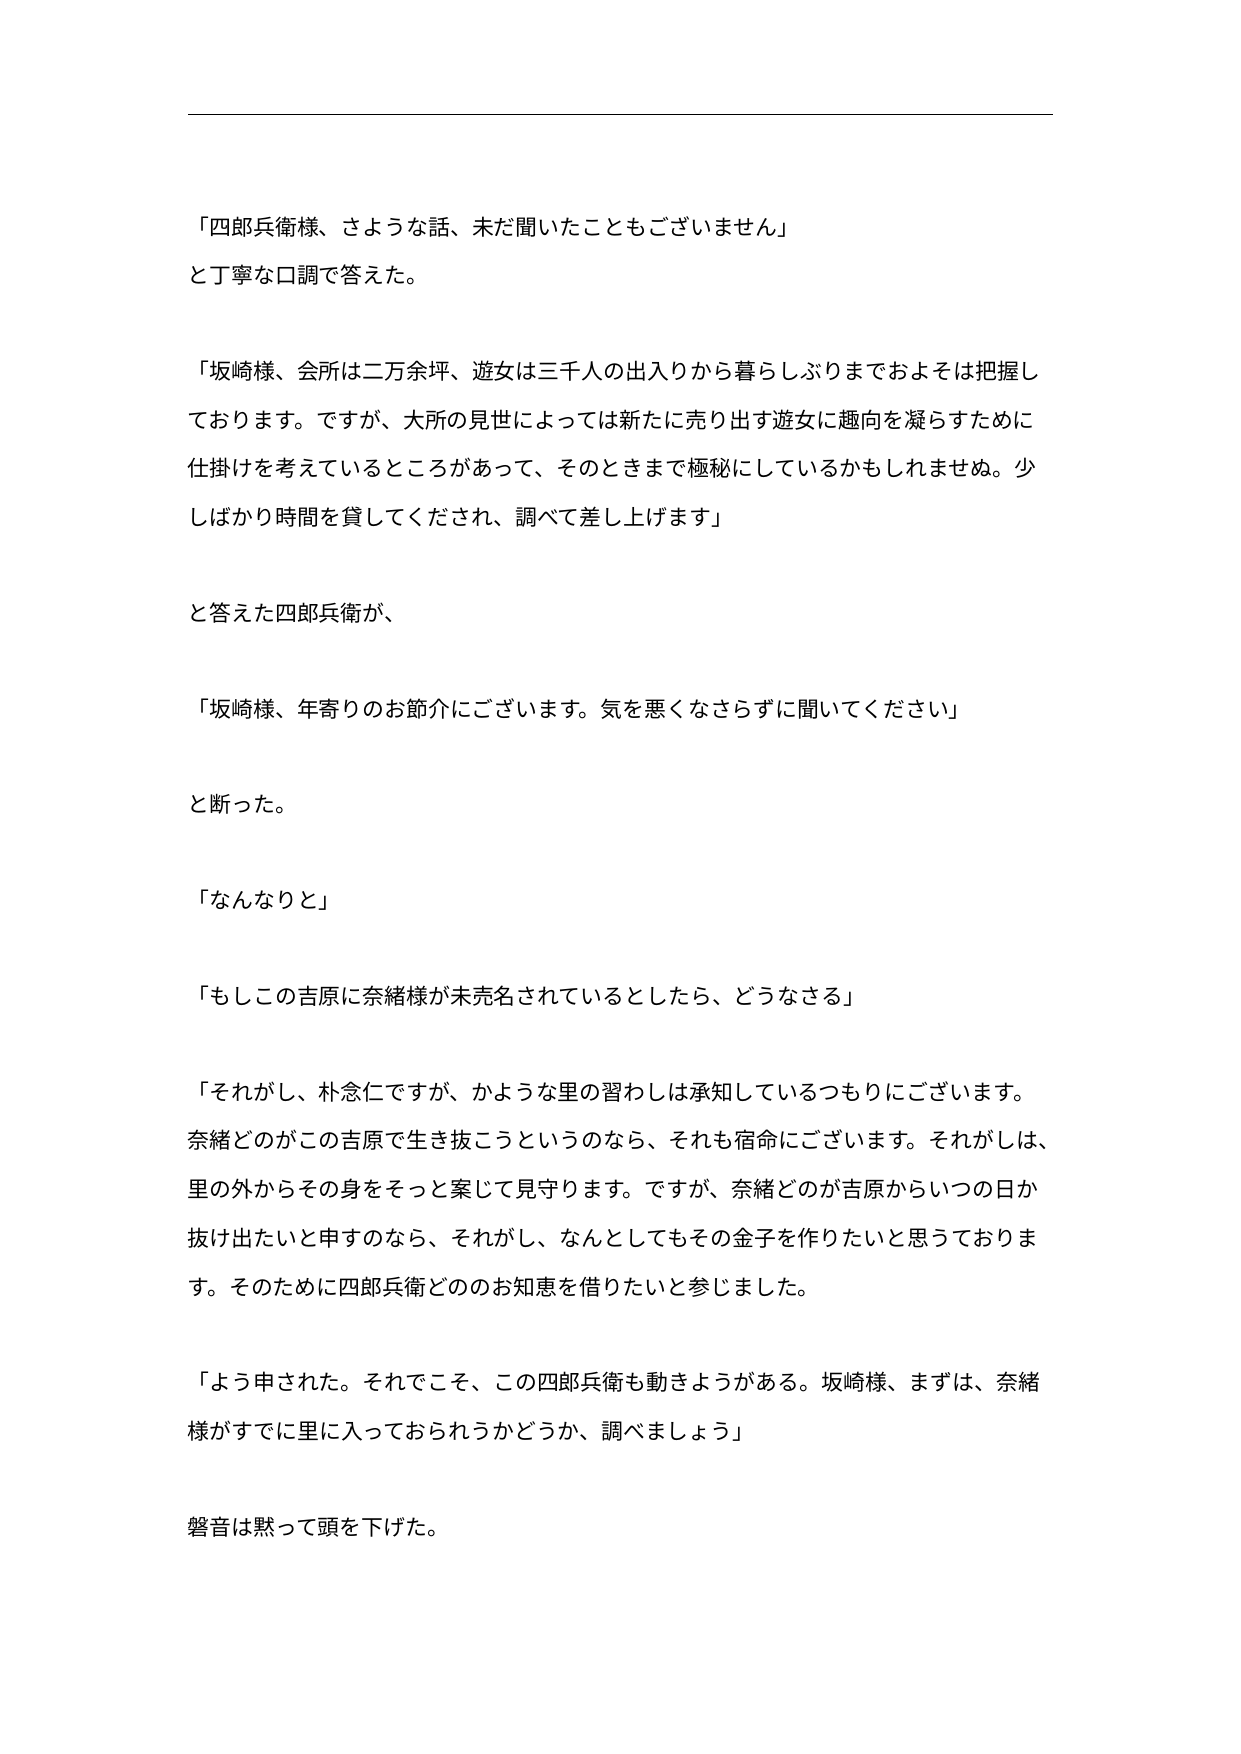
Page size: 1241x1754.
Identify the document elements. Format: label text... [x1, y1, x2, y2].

text 「もしこの吉原に奈緒様が未売名されているとしたら、どうなさる」 [187, 978, 1053, 1011]
text 「なんなりと」 [187, 883, 1053, 915]
text 「よう申された。それでこそ、この四郎兵衛も動きようがある。坂崎様、まずは、奈緒様がすでに里に入っておられうかどうか、調べましょう」 [187, 1365, 1053, 1446]
text と答えた四郎兵衛が、 [187, 595, 1053, 628]
text 「坂崎様、会所は二万余坪、遊女は三千人の出入りから暮らしぶりまでおよそは把握しております。ですが、大所の見世によっては新たに売り出す遊女に趣向を凝らすために仕掛けを考えているところがあって、そのときまで極秘にしているかもしれませぬ。少しばかり時間を貸してくだされ、調べて差し上げます」 [187, 353, 1053, 532]
text 「四郎兵衛様、さような話、未だ聞いたこともございません」 [187, 209, 1053, 242]
text 「坂崎様、年寄りのお節介にございます。気を悪くなさらずに聞いてください」 [187, 691, 1053, 724]
text 磐音は黙って頭を下げた。 [187, 1509, 1053, 1542]
text 「それがし、朴念仁ですが、かような里の習わしは承知しているつもりにございます。奈緒どのがこの吉原で生き抜こうというのなら、それも宿命にございます。それがしは、里の外からその身をそっと案じて見守ります。ですが、奈緒どのが吉原からいつの日か抜け出たいと申すのなら、それがし、なんとしてもその金子を作りたいと思うております。そのために四郎兵衛どののお知恵を借りたいと参じました。 [187, 1074, 1053, 1302]
text と断った。 [187, 787, 1053, 819]
text と丁寧な口調で答えた。 [187, 258, 1053, 290]
